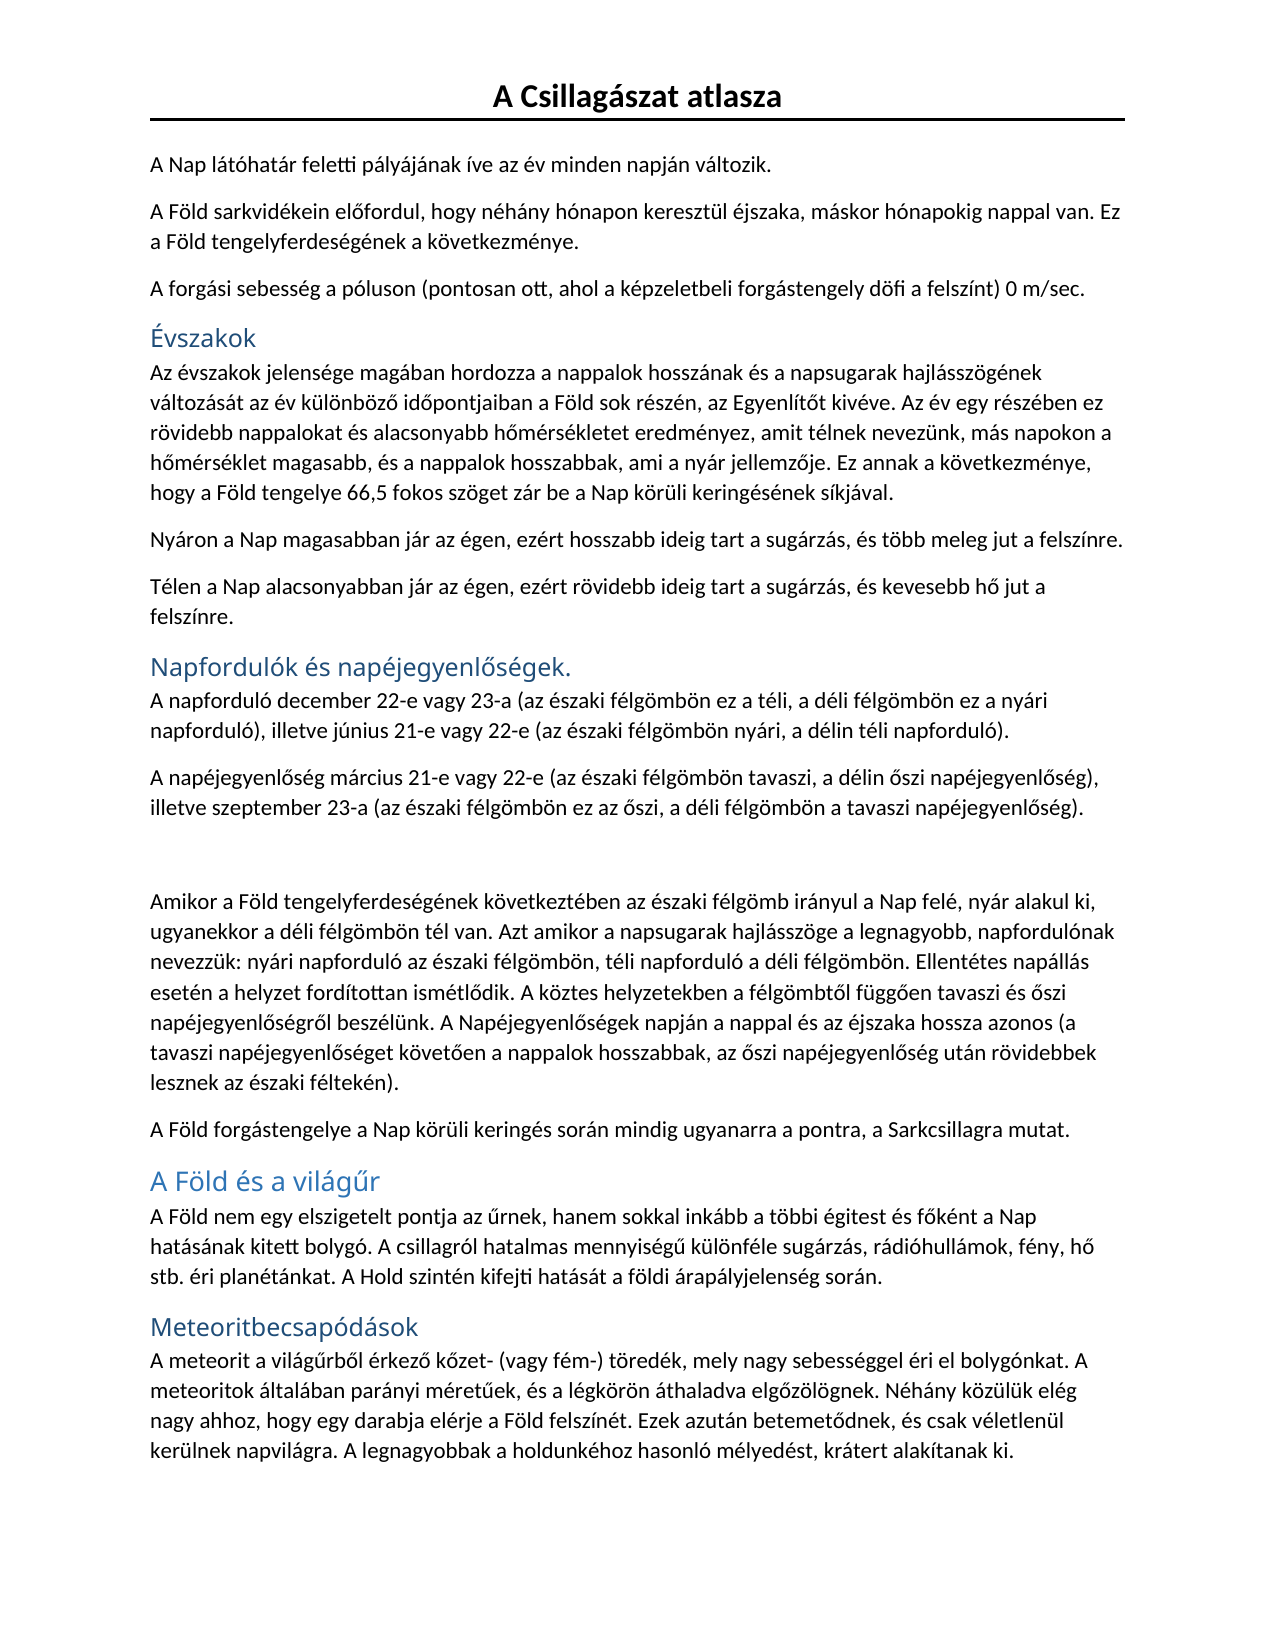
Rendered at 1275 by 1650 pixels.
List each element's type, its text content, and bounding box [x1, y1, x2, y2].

subtitle Meteoritbecsapódások [150, 1309, 1125, 1343]
text Az évszakok jelensége magában hordozza a nappalok hosszának és a napsugarak hajlásszögének változását az év különböző időpontjaiban a Föld sok részén, az Egyenlítőt kivéve. Az év egy részében ez rövidebb nappalokat és alacsonyabb hőmérsékletet eredményez, amit télnek nevezünk, más napokon a hőmérséklet magasabb, és a nappalok hosszabbak, ami a nyár jellemzője. Ez annak a következménye, hogy a Föld tengelye 66,5 fokos szöget zár be a Nap körüli keringésének síkjával. [150, 358, 1125, 506]
text A napéjegyenlőség március 21-e vagy 22-e (az északi félgömbön tavaszi, a délin őszi napéjegyenlőség), illetve szeptember 23-a (az északi félgömbön ez az őszi, a déli félgömbön a tavaszi napéjegyenlőség). [150, 763, 1125, 821]
text A Nap látóhatár feletti pályájának íve az év minden napján változik. [150, 150, 1125, 178]
text A Föld nem egy elszigetelt pontja az űrnek, hanem sokkal inkább a többi égitest és főként a Nap hatásának kitett bolygó. A csillagról hatalmas mennyiségű különféle sugárzás, rádióhullámok, fény, hő stb. éri planétánkat. A Hold szintén kifejti hatását a földi árapályjelenség során. [150, 1202, 1125, 1290]
subtitle Évszakok [150, 321, 1125, 355]
text A Föld sarkvidékein előfordul, hogy néhány hónapon keresztül éjszaka, máskor hónapokig nappal van. Ez a Föld tengelyferdeségének a következménye. [150, 197, 1125, 255]
text Nyáron a Nap magasabban jár az égen, ezért hosszabb ideig tart a sugárzás, és több meleg jut a felszínre. [150, 525, 1125, 553]
subtitle Napfordulók és napéjegyenlőségek. [150, 649, 1125, 683]
text A Föld forgástengelye a Nap körüli keringés során mindig ugyanarra a pontra, a Sarkcsillagra mutat. [150, 1115, 1125, 1143]
text Amikor a Föld tengelyferdeségének következtében az északi félgömb irányul a Nap felé, nyár alakul ki, ugyanekkor a déli félgömbön tél van. Azt amikor a napsugarak hajlásszöge a legnagyobb, napfordulónak nevezzük: nyári napforduló az északi félgömbön, téli napforduló a déli félgömbön. Ellentétes napállás esetén a helyzet fordítottan ismétlődik. A köztes helyzetekben a félgömbtől függően tavaszi és őszi napéjegyenlőségről beszélünk. A Napéjegyenlőségek napján a nappal és az éjszaka hossza azonos (a tavaszi napéjegyenlőséget követően a nappalok hosszabbak, az őszi napéjegyenlőség után rövidebbek lesznek az északi féltekén). [150, 887, 1125, 1096]
text Télen a Nap alacsonyabban jár az égen, ezért rövidebb ideig tart a sugárzás, és kevesebb hő jut a felszínre. [150, 572, 1125, 630]
text A forgási sebesség a póluson (pontosan ott, ahol a képzeletbeli forgástengely döfi a felszínt) 0 m/sec. [150, 274, 1125, 302]
text A napforduló december 22-e vagy 23-a (az északi félgömbön ez a téli, a déli félgömbön ez a nyári napforduló), illetve június 21-e vagy 22-e (az északi félgömbön nyári, a délin téli napforduló). [150, 686, 1125, 744]
subtitle A Föld és a világűr [150, 1162, 1125, 1199]
text A meteorit a világűrből érkező kőzet- (vagy fém-) töredék, mely nagy sebességgel éri el bolygónkat. A meteoritok általában parányi méretűek, és a légkörön áthaladva elgőzölögnek. Néhány közülük elég nagy ahhoz, hogy egy darabja elérje a Föld felszínét. Ezek azután betemetődnek, és csak véletlenül kerülnek napvilágra. A legnagyobbak a holdunkéhoz hasonló mélyedést, krátert alakítanak ki. [150, 1346, 1125, 1464]
